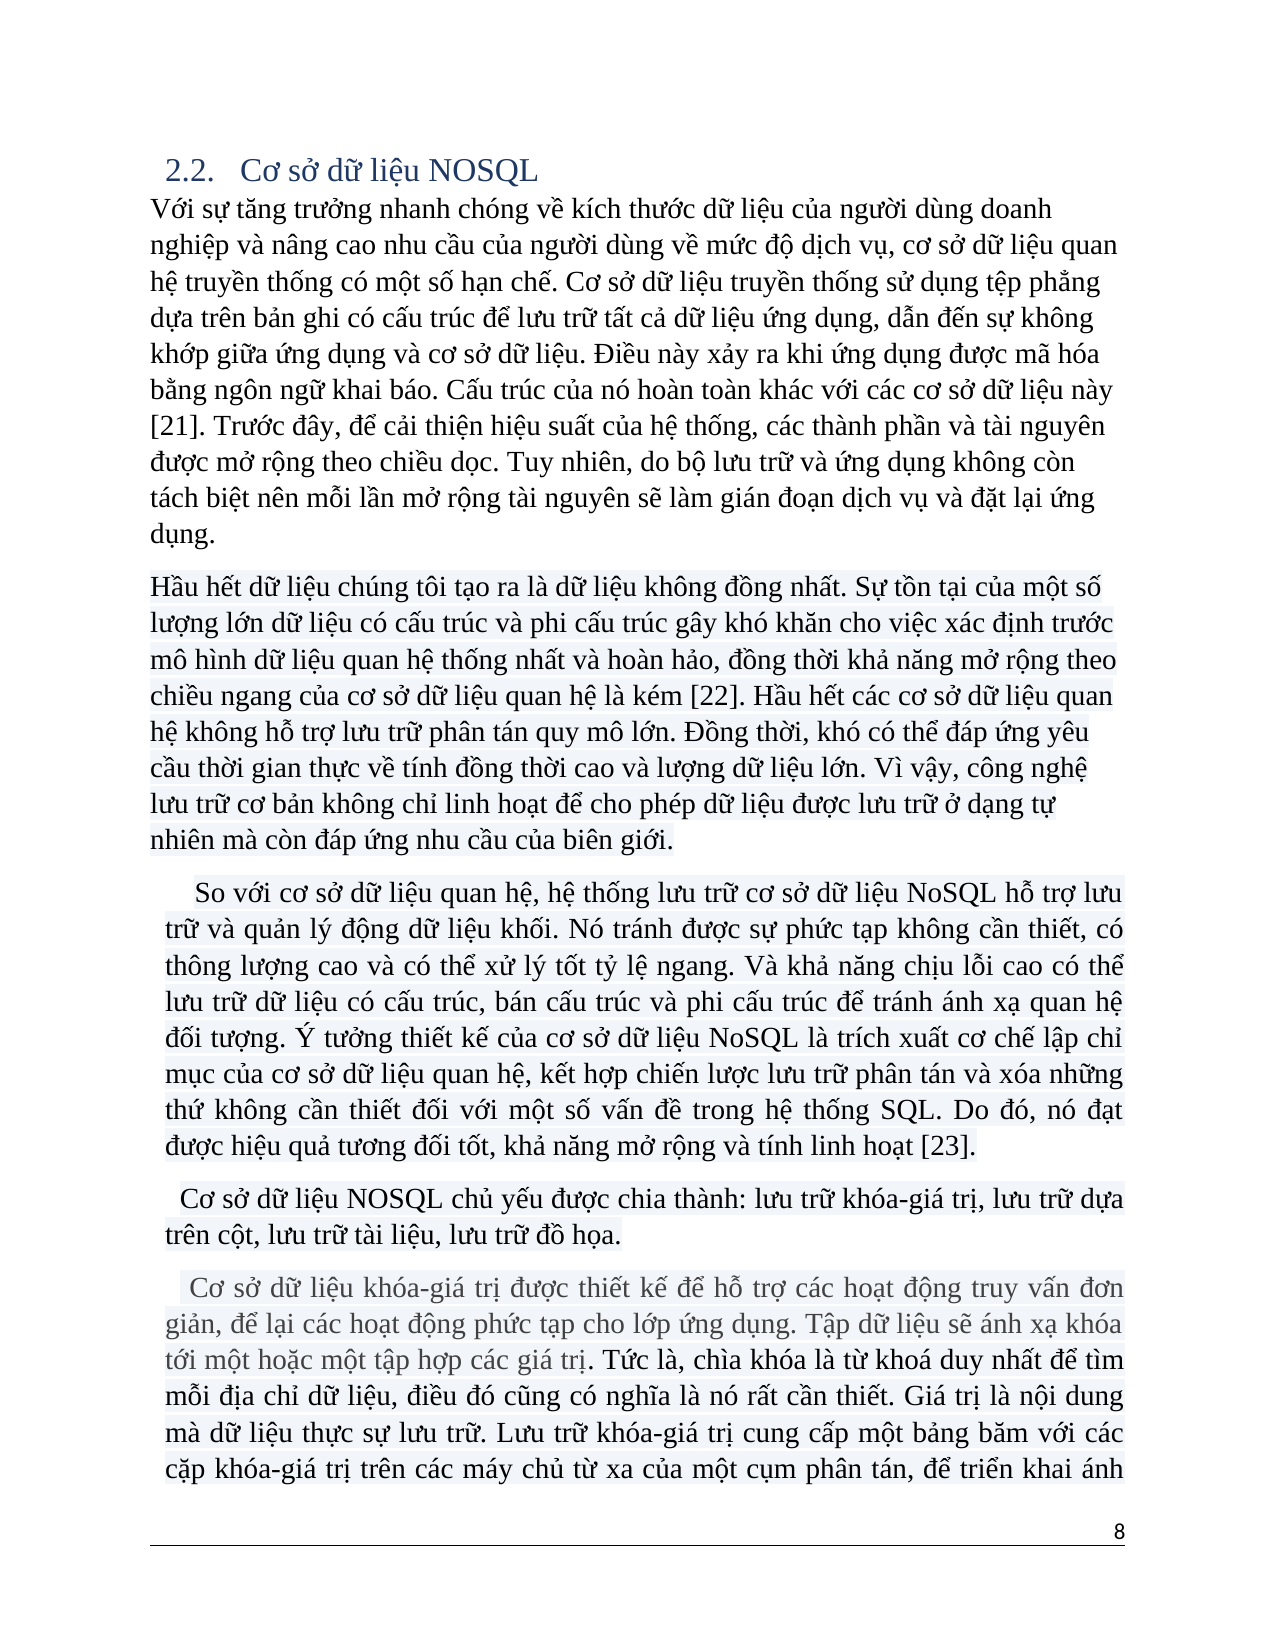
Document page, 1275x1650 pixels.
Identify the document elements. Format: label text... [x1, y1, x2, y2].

text Với sự tăng trưởng nhanh chóng về kích thước dữ liệu của người dùng doanh nghiệp và nâng cao nhu cầu của người dùng về mức độ dịch vụ, cơ sở dữ liệu quan hệ truyền thống có một số hạn chế. Cơ sở dữ liệu truyền thống sử dụng tệp phẳng dựa trên bản ghi có cấu trúc để lưu trữ tất cả dữ liệu ứng dụng, dẫn đến sự không khớp giữa ứng dụng và cơ sở dữ liệu. Điều này xảy ra khi ứng dụng được mã hóa bằng ngôn ngữ khai báo. Cấu trúc của nó hoàn toàn khác với các cơ sở dữ liệu này [21]. Trước đây, để cải thiện hiệu suất của hệ thống, các thành phần và tài nguyên được mở rộng theo chiều dọc. Tuy nhiên, do bộ lưu trữ và ứng dụng không còn tách biệt nên mỗi lần mở rộng tài nguyên sẽ làm gián đoạn dịch vụ và đặt lại ứng dụng. [150, 191, 1125, 550]
text Hầu hết dữ liệu chúng tôi tạo ra là dữ liệu không đồng nhất. Sự tồn tại của một số lượng lớn dữ liệu có cấu trúc và phi cấu trúc gây khó khăn cho việc xác định trước mô hình dữ liệu quan hệ thống nhất và hoàn hảo, đồng thời khả năng mở rộng theo chiều ngang của cơ sở dữ liệu quan hệ là kém [22]. Hầu hết các cơ sở dữ liệu quan hệ không hỗ trợ lưu trữ phân tán quy mô lớn. Đồng thời, khó có thể đáp ứng yêu cầu thời gian thực về tính đồng thời cao và lượng dữ liệu lớn. Vì vậy, công nghệ lưu trữ cơ bản không chỉ linh hoạt để cho phép dữ liệu được lưu trữ ở dạng tự nhiên mà còn đáp ứng nhu cầu của biên giới. [150, 569, 1125, 856]
subtitle 2.2. Cơ sở dữ liệu NOSQL [150, 150, 1125, 188]
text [165, 1270, 1125, 1306]
text Cơ sở dữ liệu NOSQL chủ yếu được chia thành: lưu trữ khóa-giá trị, lưu trữ dựa trên cột, lưu trữ tài liệu, lưu trữ đồ họa. [165, 1181, 1125, 1251]
